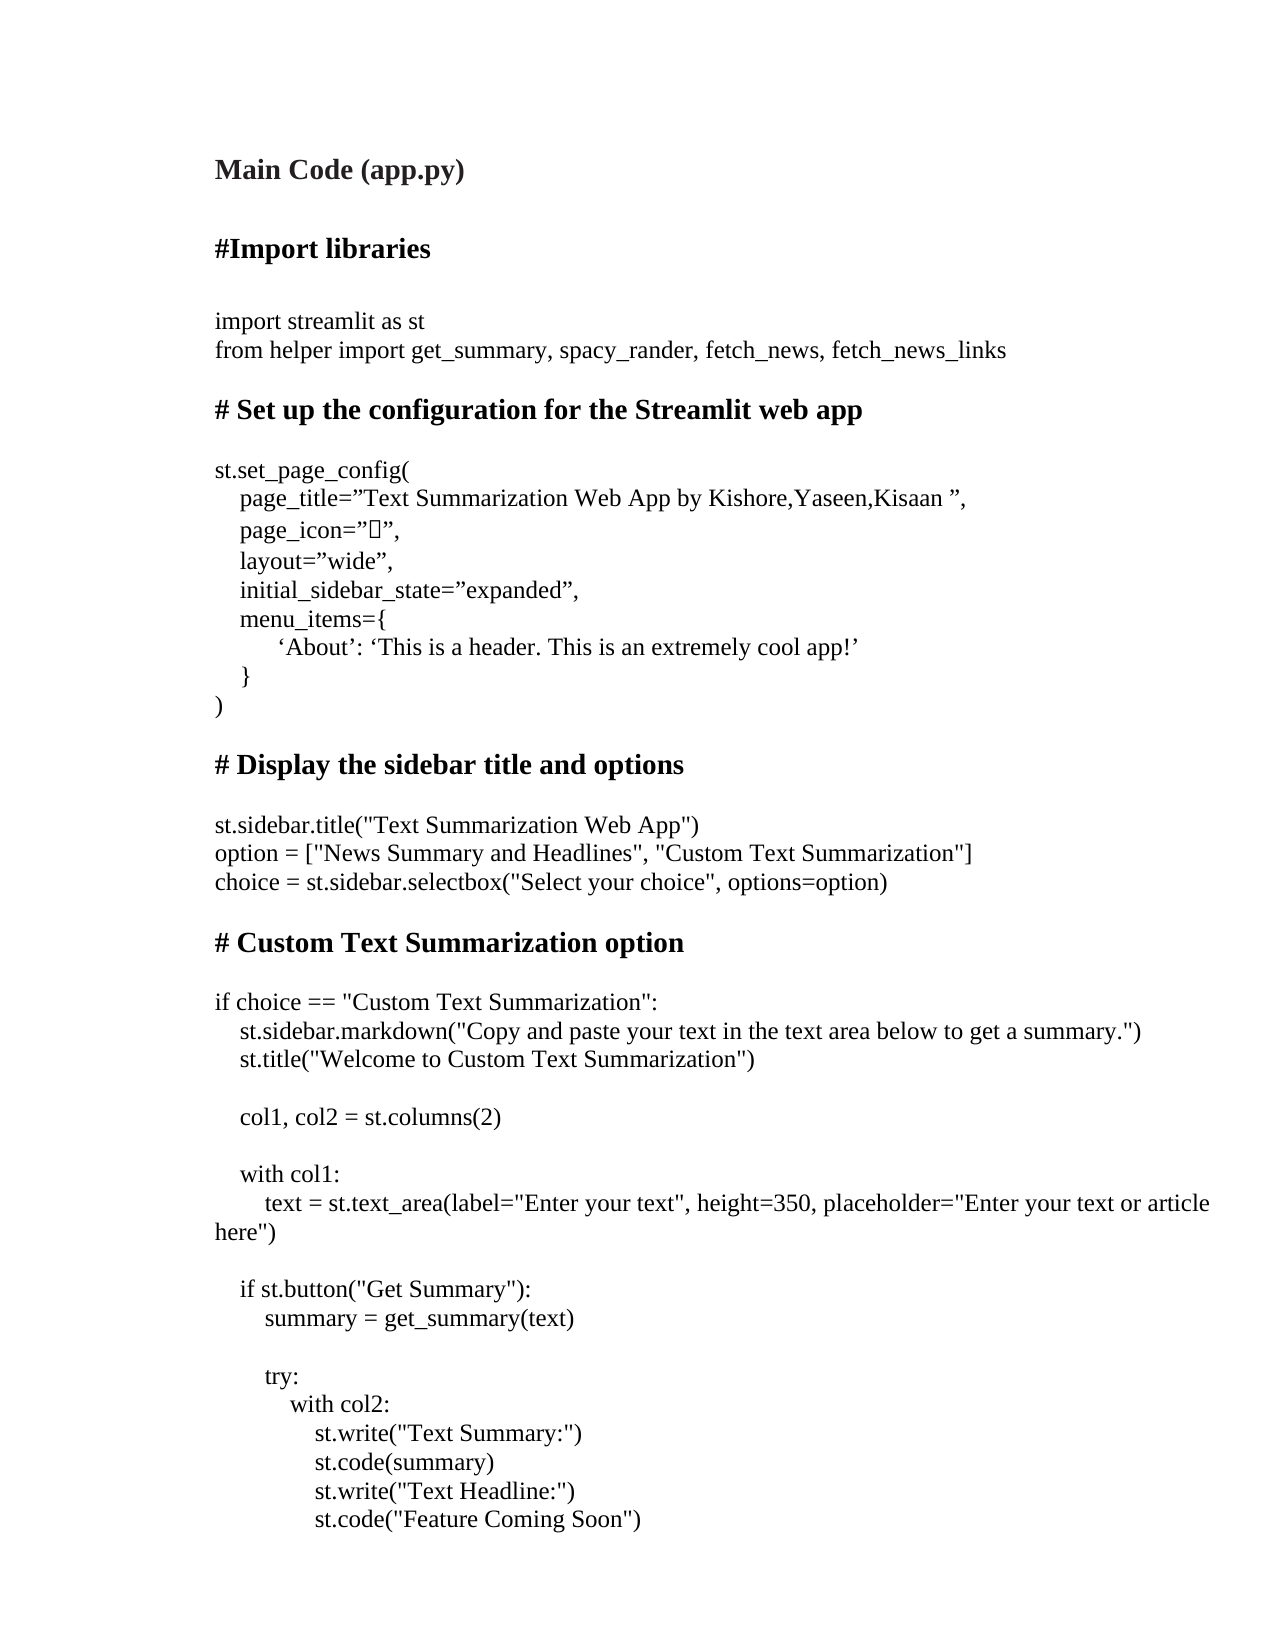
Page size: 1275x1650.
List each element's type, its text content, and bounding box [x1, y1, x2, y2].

text summary = get_summary(text) [214, 1303, 1210, 1332]
text # Display the sidebar title and options [214, 747, 1210, 781]
text col1, col2 = st.columns(2) [214, 1102, 1210, 1131]
text with col2: [214, 1389, 1210, 1418]
text st.code(summary) [214, 1447, 1210, 1476]
text st.code("Feature Coming Soon") [214, 1504, 1210, 1533]
text # Custom Text Summarization option [214, 925, 1210, 958]
text #Import libraries [64, 231, 1210, 264]
text st.sidebar.title("Text Summarization Web App") [214, 810, 1210, 838]
text from helper import get_summary, spacy_rander, fetch_news, fetch_news_links [214, 335, 1210, 364]
text st.write("Text Headline:") [214, 1476, 1210, 1504]
text with col1: [214, 1159, 1210, 1188]
text page_icon=”🔥”, [214, 512, 1210, 546]
text if st.button("Get Summary"): [214, 1274, 1210, 1303]
subtitle Main Code (app.py) [214, 152, 1210, 186]
text try: [214, 1361, 1210, 1389]
text st.write("Text Summary:") [214, 1418, 1210, 1447]
text choice = st.sidebar.selectbox("Select your choice", options=option) [214, 867, 1210, 896]
text # Set up the configuration for the Streamlit web app [214, 392, 1210, 426]
text ) [214, 690, 1210, 719]
text if choice == "Custom Text Summarization": [214, 987, 1210, 1016]
text ‘About’: ‘This is a header. This is an extremely cool app!’ [214, 632, 1210, 661]
text import streamlit as st [214, 306, 1210, 335]
text st.title("Welcome to Custom Text Summarization") [214, 1044, 1210, 1073]
text st.sidebar.markdown("Copy and paste your text in the text area below to get a summary.") [214, 1016, 1210, 1044]
text layout=”wide”, [214, 546, 1210, 575]
text st.set_page_config( [214, 455, 1210, 483]
text text = st.text_area(label="Enter your text", height=350, placeholder="Enter your text or article here") [214, 1188, 1210, 1246]
text initial_sidebar_state=”expanded”, [214, 575, 1210, 604]
text } [214, 661, 1210, 690]
text menu_items={ [214, 604, 1210, 632]
text page_title=”Text Summarization Web App by Kishore,Yaseen,Kisaan ”, [214, 483, 1210, 512]
text option = ["News Summary and Headlines", "Custom Text Summarization"] [214, 838, 1210, 867]
